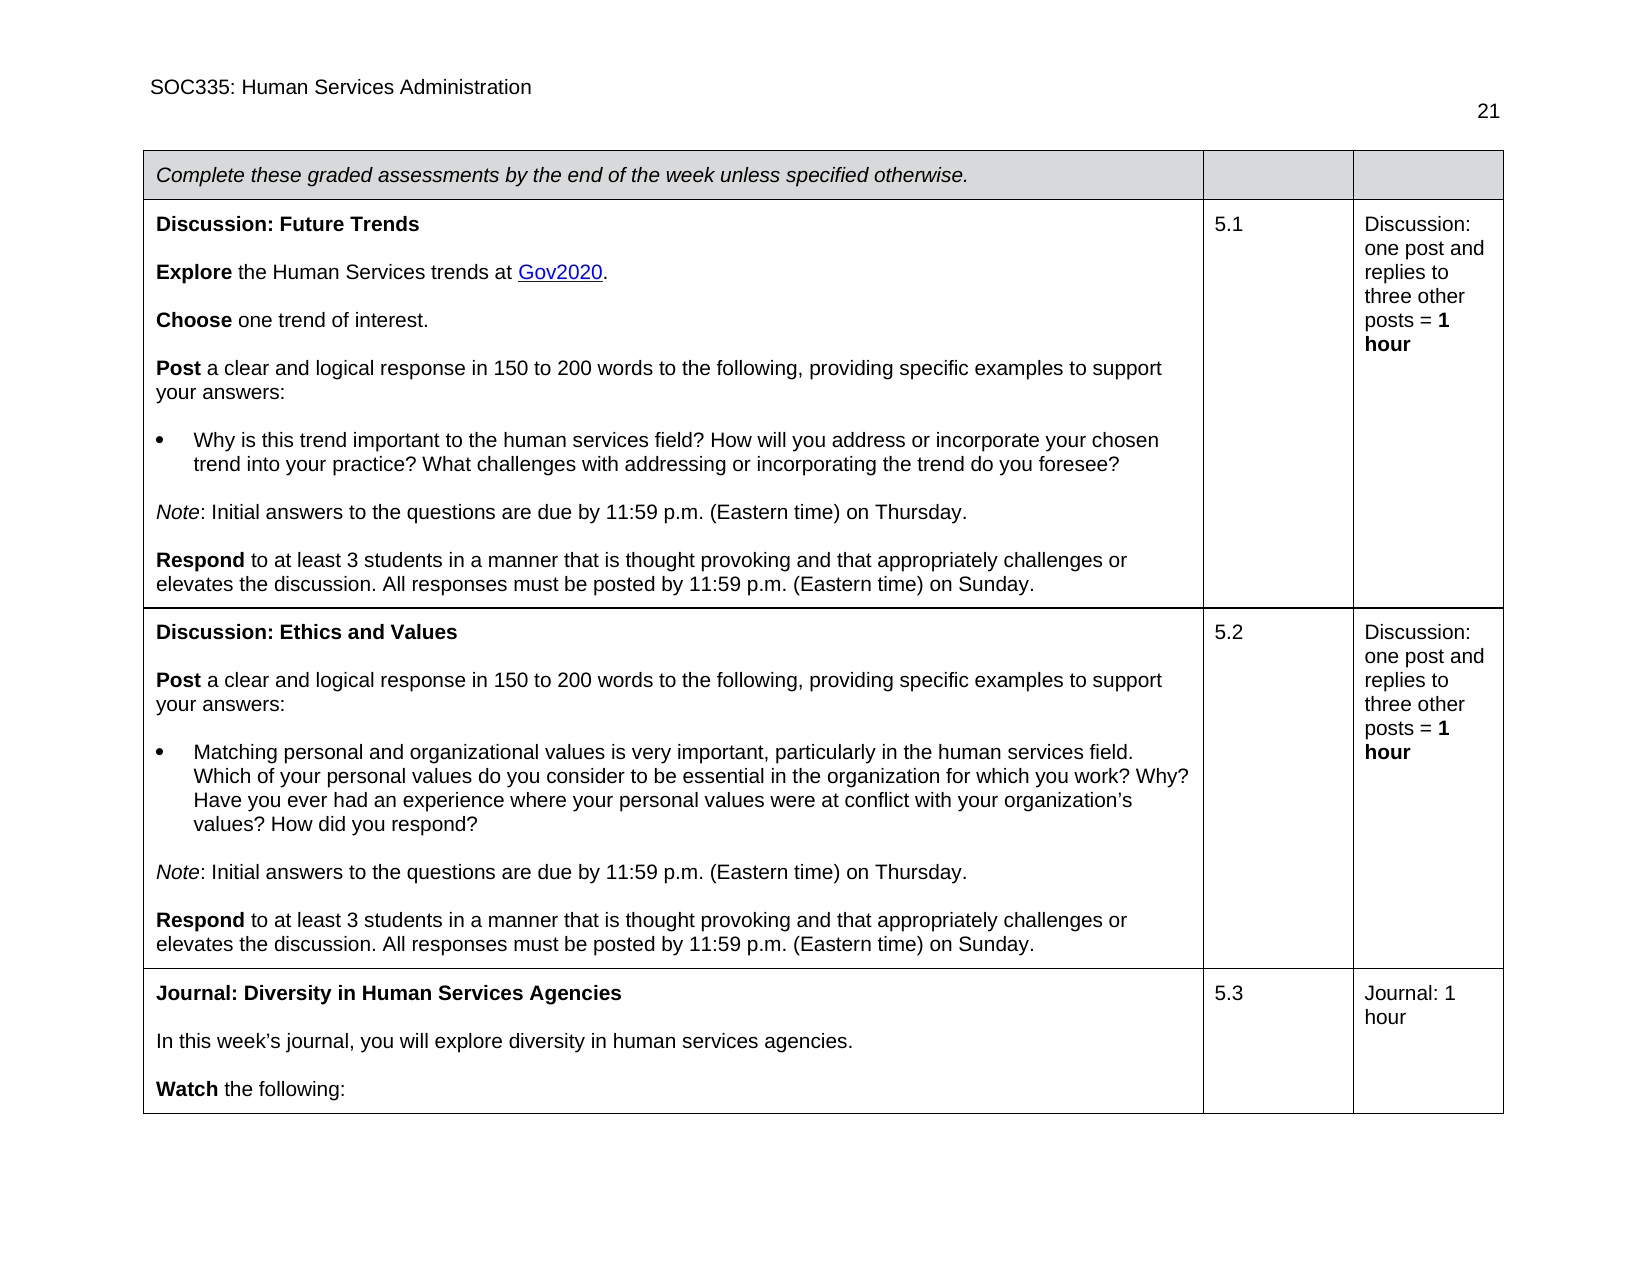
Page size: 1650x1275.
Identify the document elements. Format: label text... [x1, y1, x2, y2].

table_cell Alignment [1204, 151, 1353, 199]
table_cell Discussion: Future Trends Explore the Human Services trends at Gov2020. Choose one trend of interest. Post a clear and logical response in 150 to 200 words to the following, providing specific examples to support your answers: Why is this trend important to the human services field? How will you address or incorporate your chosen trend into your practice? What challenges with addressing or incorporating the trend do you foresee? Note: Initial answers to the questions are due by 11:59 p.m. (Eastern time) on Thursday. Respond to at least 3 students in a manner that is thought provoking and that appropriately challenges or elevates the discussion. All responses must be posted by 11:59 p.m. (Eastern time) on Sunday. [144, 200, 1203, 607]
table_cell Journal: 1 hour [1354, 969, 1503, 1113]
table_cell AIE [1354, 151, 1503, 199]
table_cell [144, 151, 1203, 199]
table_cell 5.3 [1204, 969, 1353, 1113]
table_cell Discussion: one post and replies to three other posts = 1 hour [1354, 609, 1503, 968]
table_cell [144, 969, 1203, 1113]
table_cell 5.2 [1204, 609, 1353, 968]
table_cell Discussion: one post and replies to three other posts = 1 hour [1354, 200, 1503, 607]
table_cell Discussion: Ethics and Values Post a clear and logical response in 150 to 200 words to the following, providing specific examples to support your answers: Matching personal and organizational values is very important, particularly in the human services field. Which of your personal values do you consider to be essential in the organization for which you work? Why? Have you ever had an experience where your personal values were at conflict with your organization’s values? How did you respond? Note: Initial answers to the questions are due by 11:59 p.m. (Eastern time) on Thursday. Respond to at least 3 students in a manner that is thought provoking and that appropriately challenges or elevates the discussion. All responses must be posted by 11:59 p.m. (Eastern time) on Sunday. [144, 609, 1203, 968]
table_cell 5.1 [1204, 200, 1353, 607]
